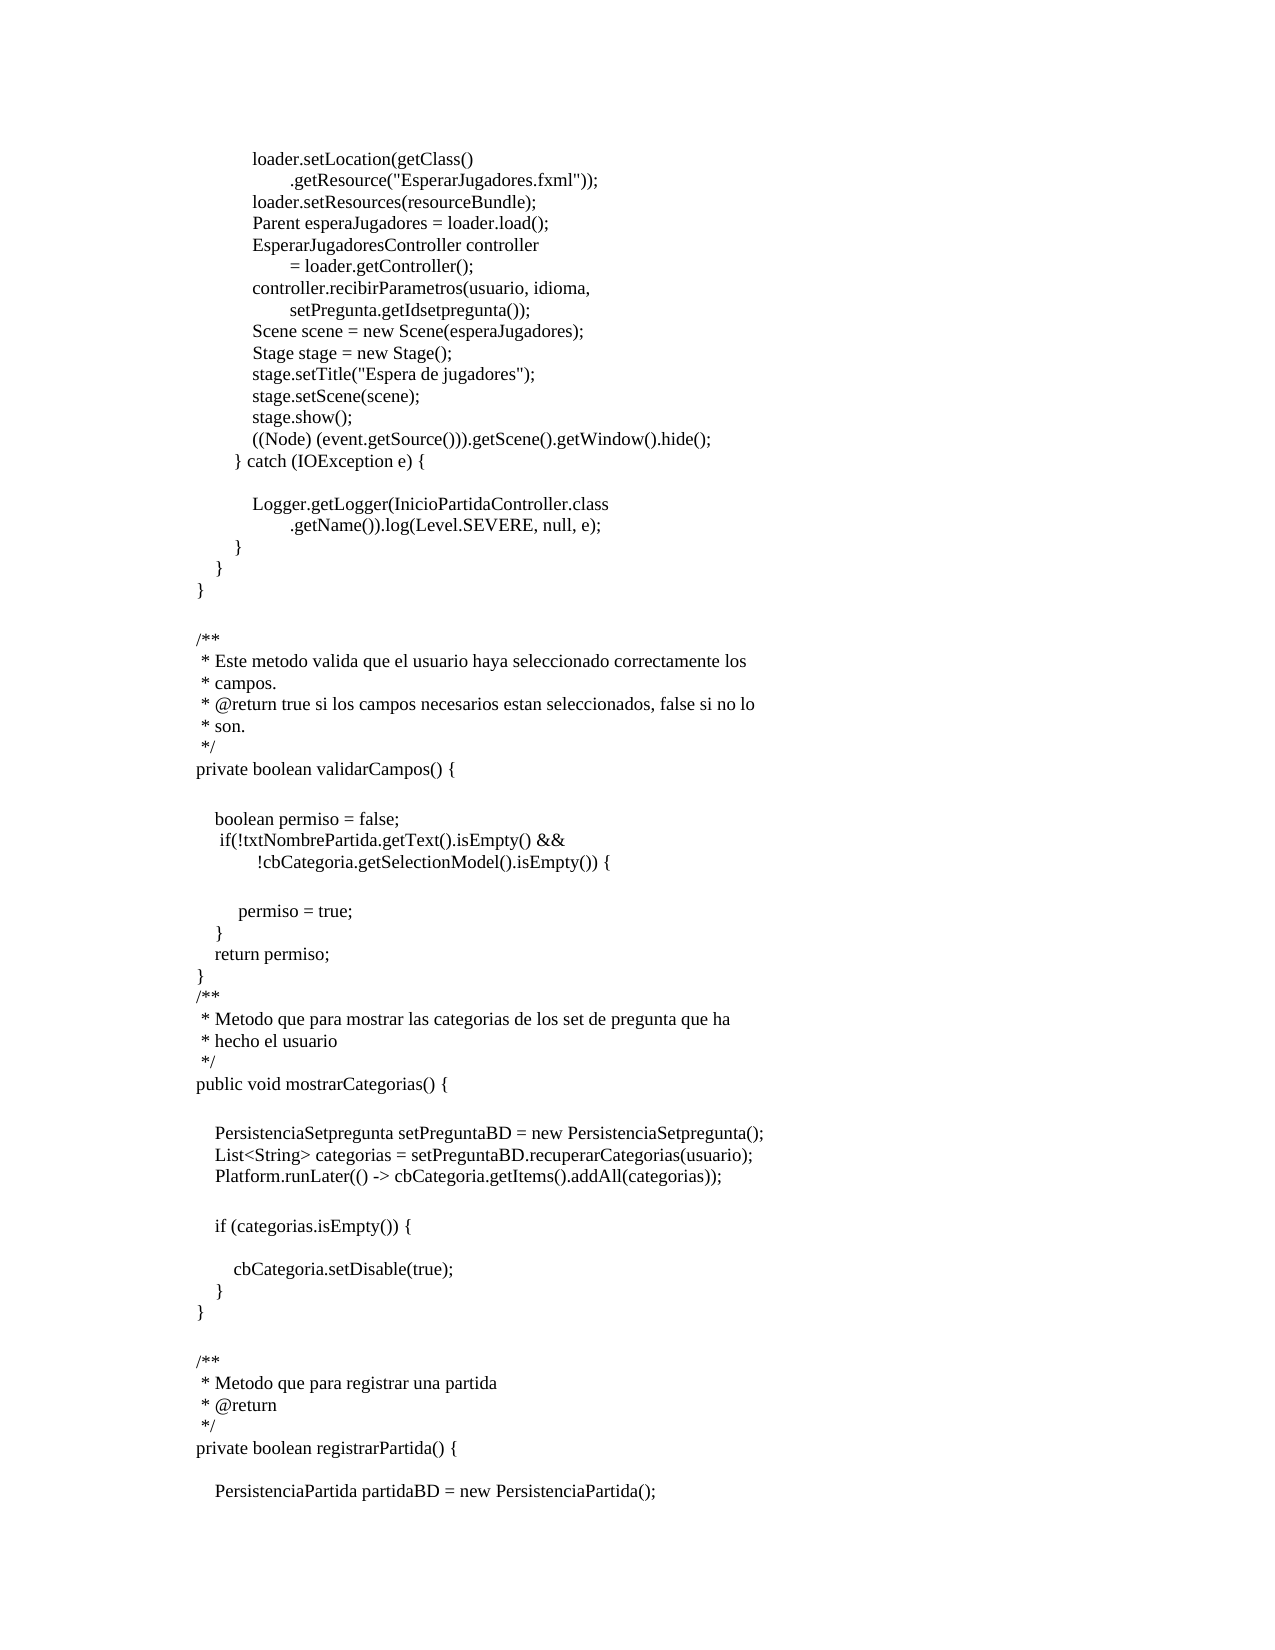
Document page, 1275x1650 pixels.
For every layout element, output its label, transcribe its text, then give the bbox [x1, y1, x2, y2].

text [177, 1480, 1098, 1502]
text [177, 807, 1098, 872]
text stage.setScene(scene); [177, 385, 1098, 406]
text EsperarJugadoresController controller [177, 234, 1098, 255]
text loader.setLocation(getClass() [177, 148, 1098, 169]
text = loader.getController(); [177, 255, 1098, 277]
text setPregunta.getIdsetpregunta()); [177, 298, 1098, 320]
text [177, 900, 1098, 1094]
text Stage stage = new Stage(); [177, 342, 1098, 363]
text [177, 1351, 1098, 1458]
text Logger.getLogger(InicioPartidaController.class [177, 493, 1098, 514]
text .getResource("EsperarJugadores.fxml")); [177, 169, 1098, 191]
text } catch (IOException e) { [177, 449, 1098, 471]
text Scene scene = new Scene(esperaJugadores); [177, 320, 1098, 342]
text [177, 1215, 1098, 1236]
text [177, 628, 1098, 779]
text loader.setResources(resourceBundle); [177, 191, 1098, 212]
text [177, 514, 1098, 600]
text Parent esperaJugadores = loader.load(); [177, 212, 1098, 234]
text stage.setTitle("Espera de jugadores"); [177, 363, 1098, 385]
text ((Node) (event.getSource())).getScene().getWindow().hide(); [177, 428, 1098, 449]
text controller.recibirParametros(usuario, idioma, [177, 277, 1098, 298]
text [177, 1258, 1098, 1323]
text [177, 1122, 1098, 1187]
text stage.show(); [177, 406, 1098, 428]
